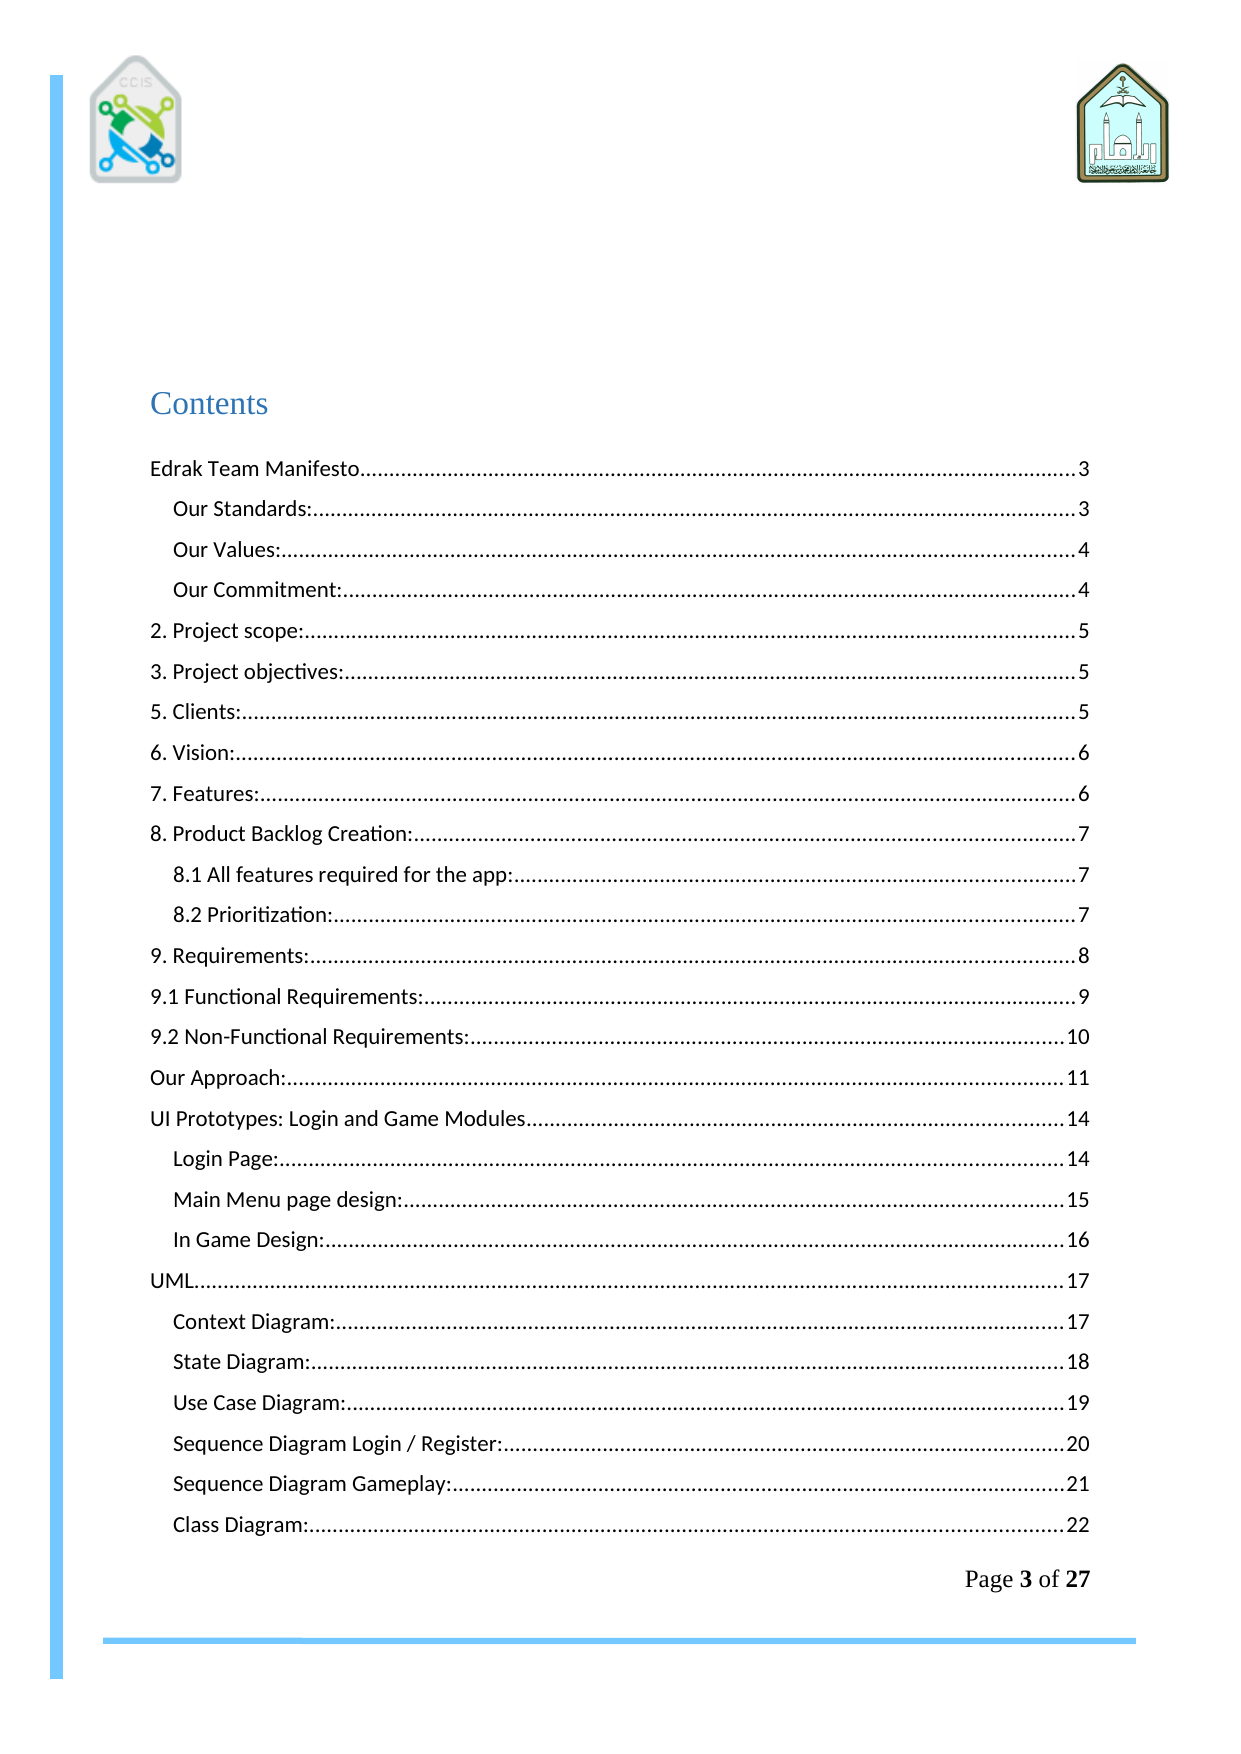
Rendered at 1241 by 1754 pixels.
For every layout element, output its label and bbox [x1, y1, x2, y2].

picture [84, 51, 191, 188]
